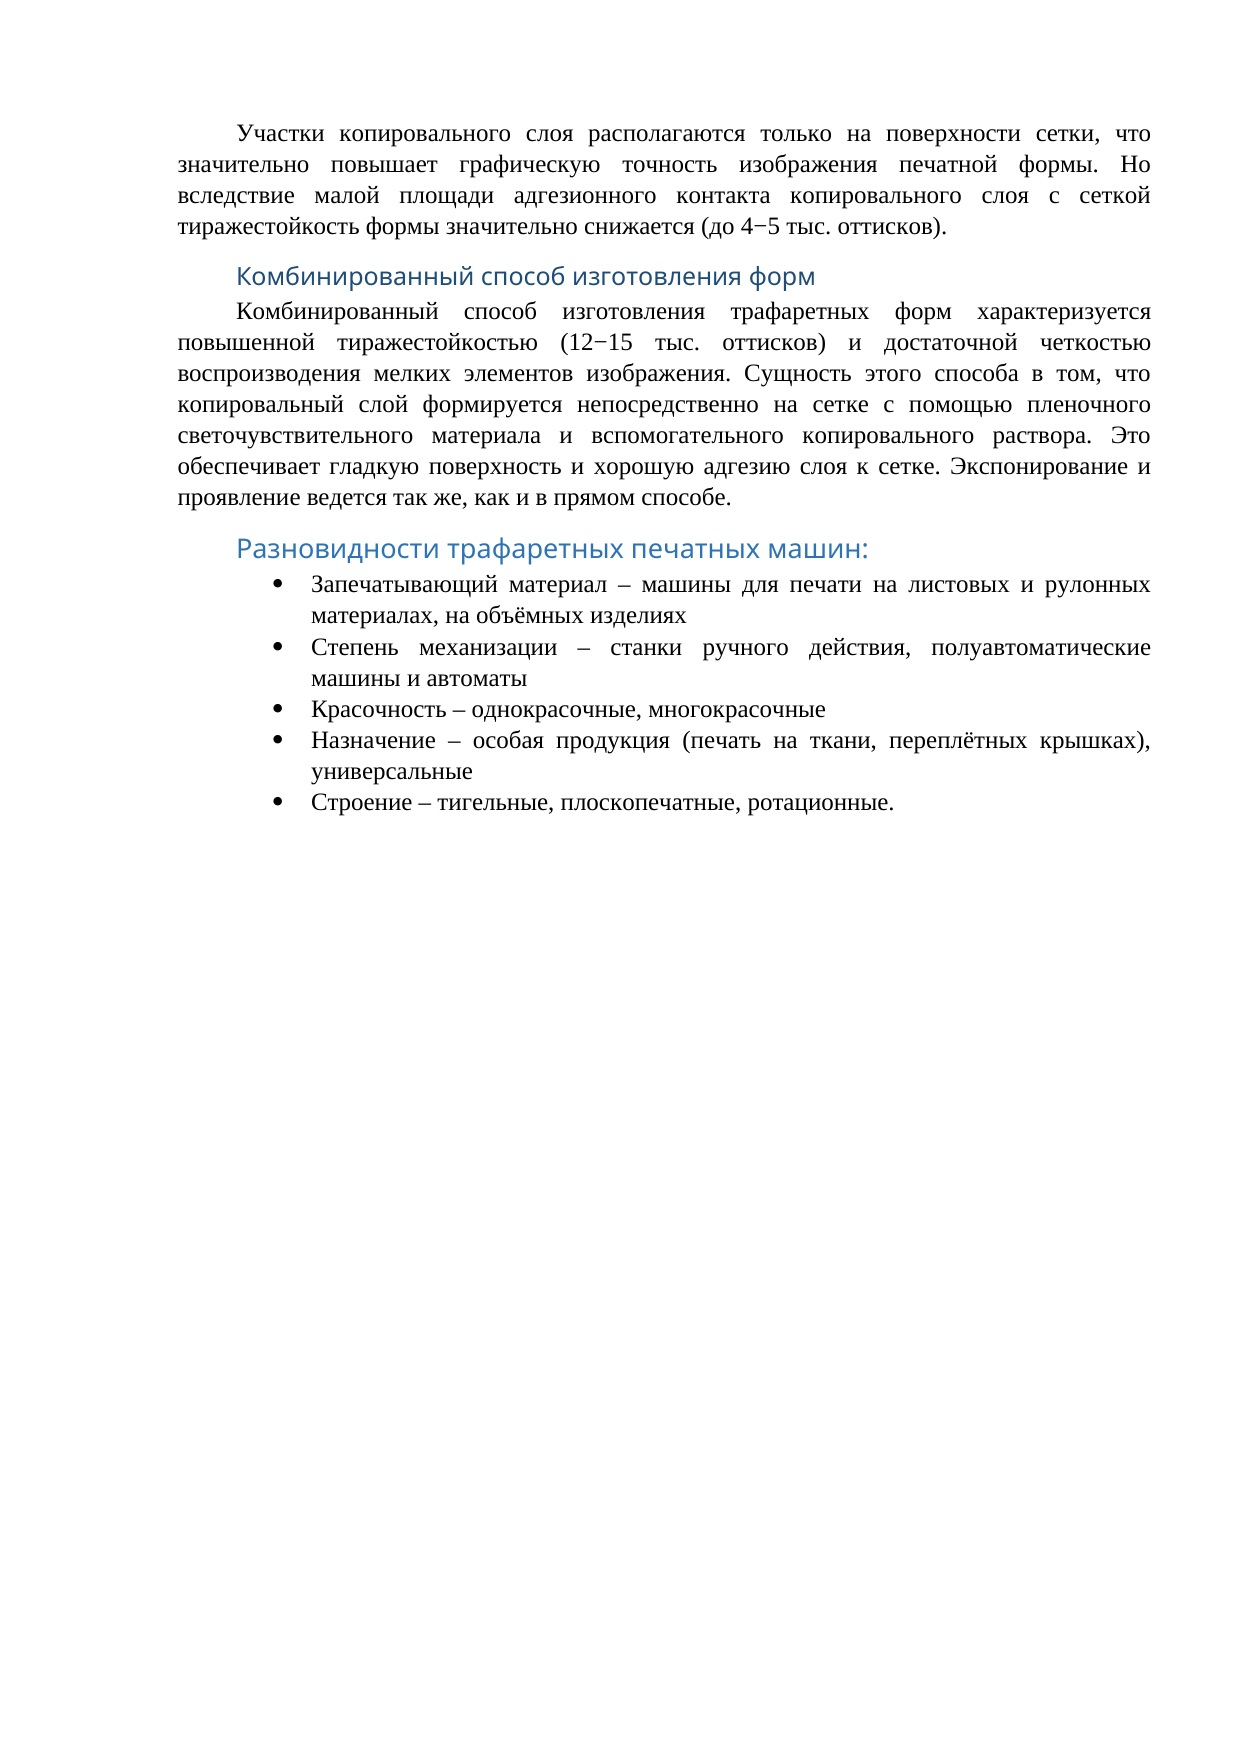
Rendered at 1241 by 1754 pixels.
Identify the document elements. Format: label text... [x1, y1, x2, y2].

subtitle Разновидности трафаретных печатных машин: [177, 530, 1152, 567]
list Строение – тигельные, плоскопечатные, ротационные. [273, 787, 1152, 816]
list Назначение – особая продукция (печать на ткани, переплётных крышках), универсальные [273, 725, 1152, 784]
text Комбинированный способ изготовления трафаретных форм характеризуется повышенной тиражестойкостью (12−15 тыс. оттисков) и достаточной четкостью воспроизводения мелких элементов изображения. Сущность этого способа в том, что копировальный слой формируется непосредственно на сетке с помощью пленочного светочувствительного материала и вспомогательного копировального раствора. Это обеспечивает гладкую поверхность и хорошую адгезию слоя к сетке. Экспонирование и проявление ведется так же, как и в прямом способе. [177, 296, 1152, 511]
text Участки копировального слоя располагаются только на поверхности сетки, что значительно повышает графическую точность изображения печатной формы. Но вследствие малой площади адгезионного контакта копировального слоя с сеткой тиражестойкость формы значительно снижается (до 4−5 тыс. оттисков). [177, 118, 1152, 240]
list Степень механизации – станки ручного действия, полуавтоматические машины и автоматы [273, 632, 1152, 691]
subtitle Комбинированный способ изготовления форм [177, 259, 1152, 293]
list Запечатывающий материал – машины для печати на листовых и рулонных материалах, на объёмных изделиях [273, 569, 1152, 629]
list Красочность – однокрасочные, многокрасочные [273, 694, 1152, 722]
